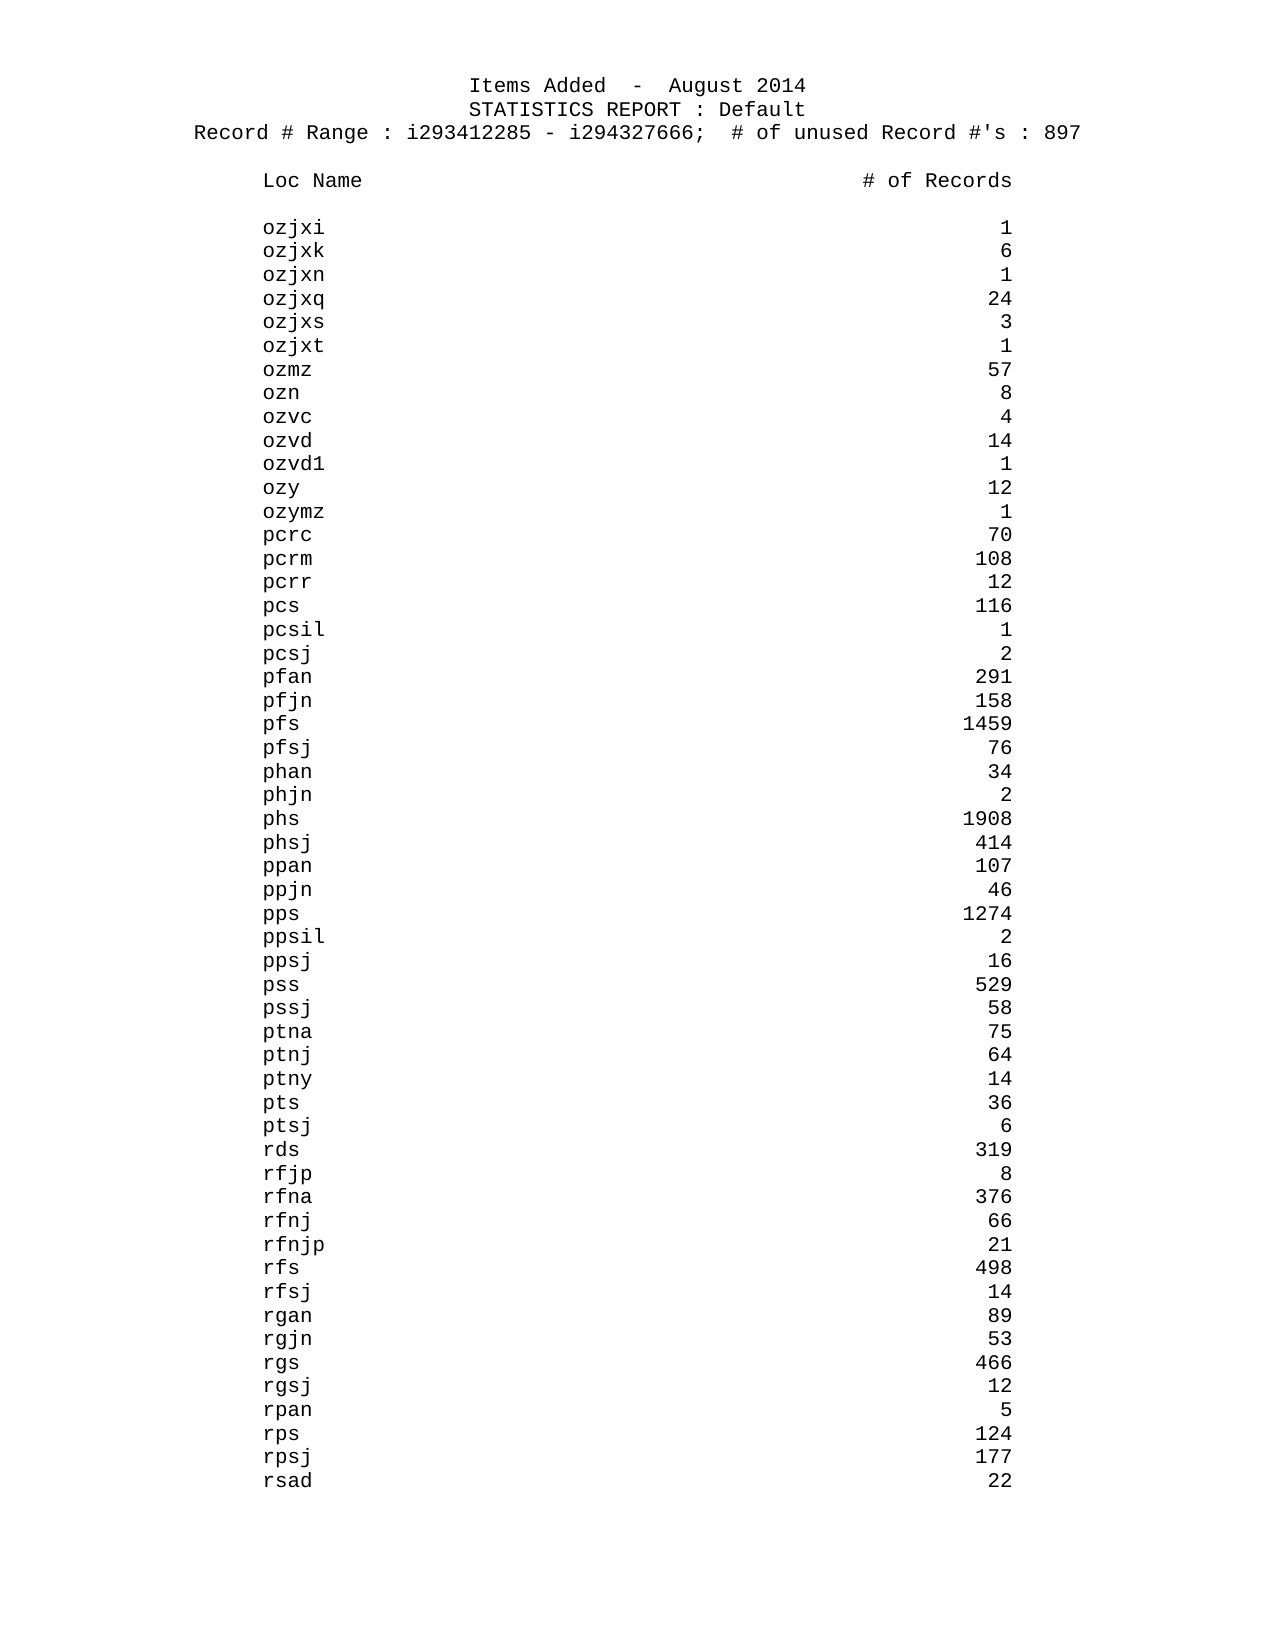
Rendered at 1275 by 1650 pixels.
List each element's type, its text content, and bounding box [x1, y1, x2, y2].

text Record # Range : i293412285 - i294327666; # of unused Record #'s : 897 [75, 122, 1200, 146]
text pts 36 [75, 1092, 1200, 1115]
text phjn 2 [75, 784, 1200, 808]
text rds 319 [75, 1139, 1200, 1163]
text pcrr 12 [75, 572, 1200, 595]
text ozymz 1 [75, 501, 1200, 524]
text ozvd 14 [75, 430, 1200, 453]
text ppjn 46 [75, 879, 1200, 903]
text ozjxk 6 [75, 241, 1200, 264]
text STATISTICS REPORT : Default [75, 99, 1200, 122]
text rgan 89 [75, 1304, 1200, 1328]
text pfs 1459 [75, 713, 1200, 737]
text pfsj 76 [75, 737, 1200, 761]
text phsj 414 [75, 832, 1200, 855]
text Items Added - August 2014 [75, 75, 1200, 99]
text ozn 8 [75, 382, 1200, 406]
text rgs 466 [75, 1352, 1200, 1376]
text ptna 75 [75, 1021, 1200, 1044]
text ppsj 16 [75, 950, 1200, 973]
text pfjn 158 [75, 690, 1200, 713]
text rfnj 66 [75, 1210, 1200, 1234]
text rfs 498 [75, 1257, 1200, 1281]
text rpan 5 [75, 1399, 1200, 1423]
text ptsj 6 [75, 1115, 1200, 1139]
text rps 124 [75, 1423, 1200, 1446]
text ozjxi 1 [75, 217, 1200, 241]
text ptny 14 [75, 1068, 1200, 1092]
text rgsj 12 [75, 1376, 1200, 1399]
text ozjxs 3 [75, 311, 1200, 335]
text rpsj 177 [75, 1446, 1200, 1470]
text rfjp 8 [75, 1163, 1200, 1186]
text rfsj 14 [75, 1281, 1200, 1304]
text pss 529 [75, 973, 1200, 997]
text pfan 291 [75, 666, 1200, 690]
text pcsil 1 [75, 619, 1200, 642]
text ptnj 64 [75, 1044, 1200, 1068]
text ozjxt 1 [75, 335, 1200, 359]
text Loc Name # of Records [75, 169, 1200, 193]
text phan 34 [75, 761, 1200, 784]
text ozjxq 24 [75, 288, 1200, 311]
text rfnjp 21 [75, 1234, 1200, 1257]
text rsad 22 [75, 1470, 1200, 1494]
text pssj 58 [75, 997, 1200, 1021]
text ppsil 2 [75, 926, 1200, 950]
text ozmz 57 [75, 359, 1200, 382]
text phs 1908 [75, 808, 1200, 832]
text pcrc 70 [75, 524, 1200, 548]
text ppan 107 [75, 855, 1200, 879]
text ozy 12 [75, 477, 1200, 501]
text ozjxn 1 [75, 264, 1200, 288]
text pcrm 108 [75, 548, 1200, 572]
text pcsj 2 [75, 642, 1200, 666]
text ozvc 4 [75, 406, 1200, 430]
text rgjn 53 [75, 1328, 1200, 1352]
text pcs 116 [75, 595, 1200, 619]
text ozvd1 1 [75, 453, 1200, 477]
text rfna 376 [75, 1186, 1200, 1210]
text pps 1274 [75, 903, 1200, 926]
